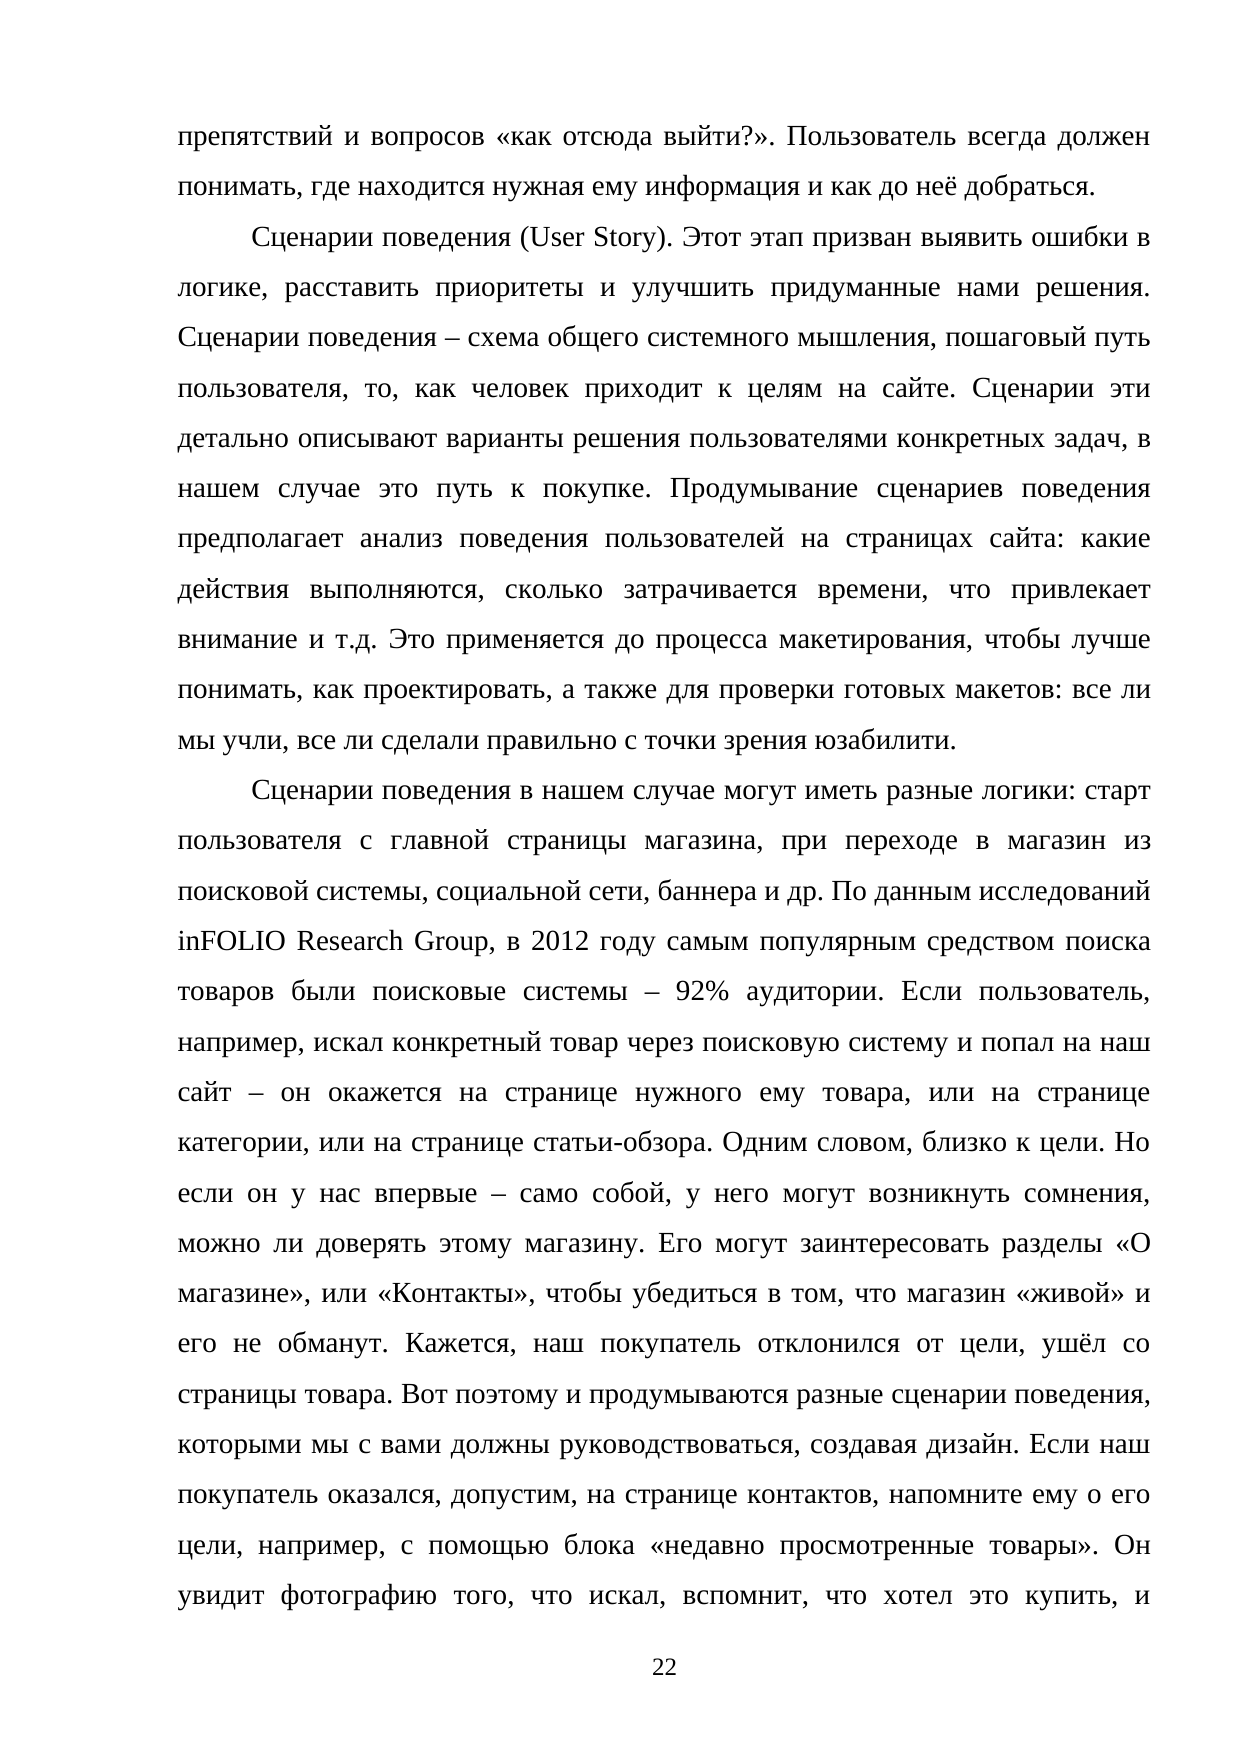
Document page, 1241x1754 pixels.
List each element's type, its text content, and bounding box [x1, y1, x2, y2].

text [177, 772, 1152, 1611]
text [177, 118, 1152, 202]
text Сценарии поведения (User Story). Этот этап призван выявить ошибки в логике, расставить приоритеты и улучшить придуманные нами решения. Сценарии поведения – схема общего системного мышления, пошаговый путь пользователя, то, как человек приходит к целям на сайте. Сценарии эти детально описывают варианты решения пользователями конкретных задач, в нашем случае это путь к покупке. Продумывание сценариев поведения предполагает анализ поведения пользователей на страницах сайта: какие действия выполняются, сколько затрачивается времени, что привлекает внимание и т.д. Это применяется до процесса макетирования, чтобы лучше понимать, как проектировать, а также для проверки готовых макетов: все ли мы учли, все ли сделали правильно с точки зрения юзабилити. [177, 219, 1152, 755]
